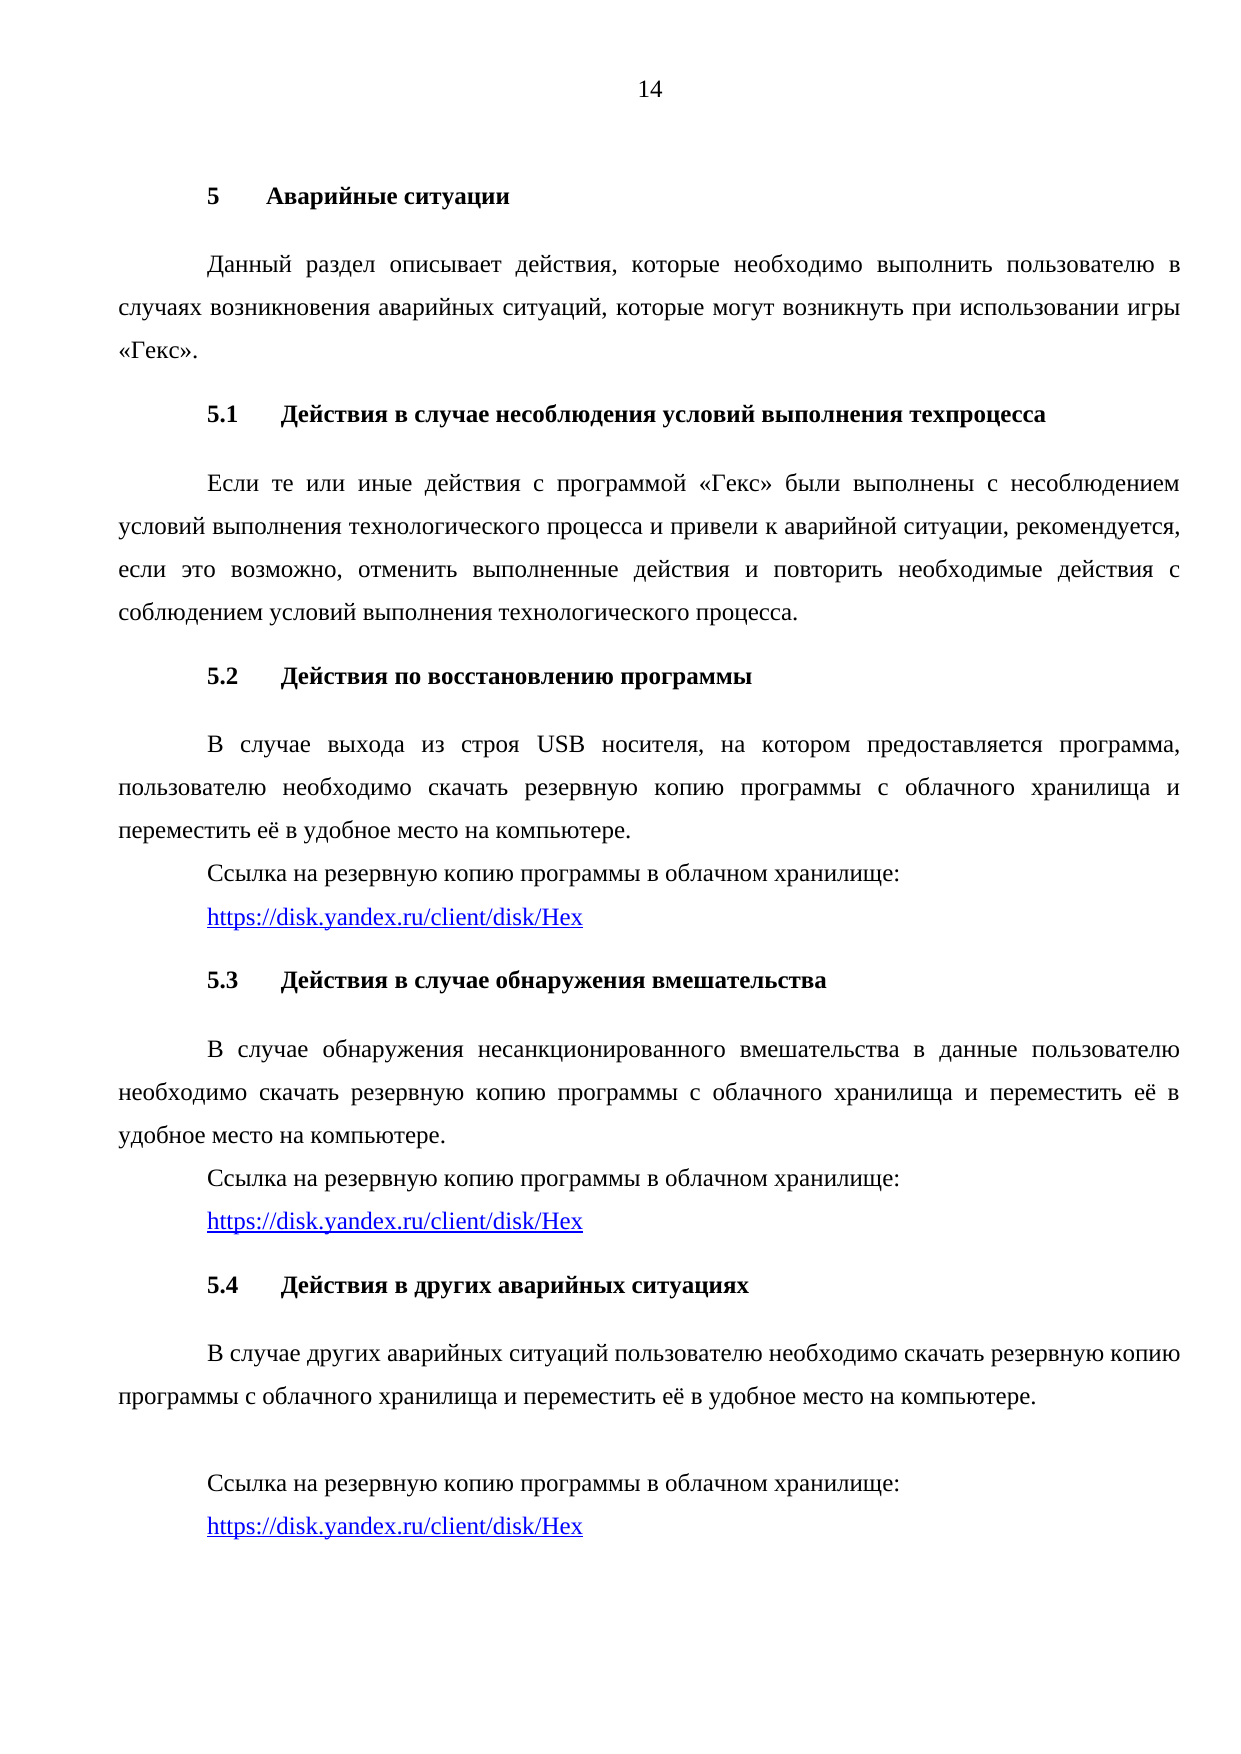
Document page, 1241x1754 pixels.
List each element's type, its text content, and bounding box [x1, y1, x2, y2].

text Если те или иные действия с программой «Гекс» были выполнены с несоблюдением условий выполнения технологического процесса и привели к аварийной ситуации, рекомендуется, если это возможно, отменить выполненные действия и повторить необходимые действия с соблюдением условий выполнения технологического процесса. [118, 468, 1181, 626]
text В случае других аварийных ситуаций пользователю необходимо скачать резервную копию программы с облачного хранилища и переместить её в удобное место на компьютере. [118, 1338, 1181, 1410]
text В случае обнаружения несанкционированного вмешательства в данные пользователю необходимо скачать резервную копию программы с облачного хранилища и переместить её в удобное место на компьютере. [118, 1034, 1181, 1149]
text Ссылка на резервную копию программы в облачном хранилище: [118, 1163, 1181, 1192]
text https://disk.yandex.ru/client/disk/Hex [118, 1206, 1181, 1235]
text https://disk.yandex.ru/client/disk/Hex [118, 902, 1181, 930]
subtitle Действия в случае обнаружения вмешательства [118, 966, 1181, 994]
text https://disk.yandex.ru/client/disk/Hex [118, 1511, 1181, 1539]
text Данный раздел описывает действия, которые необходимо выполнить пользователю в случаях возникновения аварийных ситуаций, которые могут возникнуть при использовании игры «Гекс». [118, 249, 1181, 364]
text Ссылка на резервную копию программы в облачном хранилище: [118, 1468, 1181, 1496]
subtitle Действия в случае несоблюдения условий выполнения техпроцесса [118, 399, 1181, 428]
text Ссылка на резервную копию программы в облачном хранилище: [118, 858, 1181, 887]
text В случае выхода из строя USB носителя, на котором предоставляется программа, пользователю необходимо скачать резервную копию программы с облачного хранилища и переместить её в удобное место на компьютере. [118, 729, 1181, 844]
subtitle Действия по восстановлению программы [118, 661, 1181, 690]
subtitle Аварийные ситуации [118, 181, 1181, 210]
subtitle Действия в других аварийных ситуациях [118, 1270, 1181, 1299]
